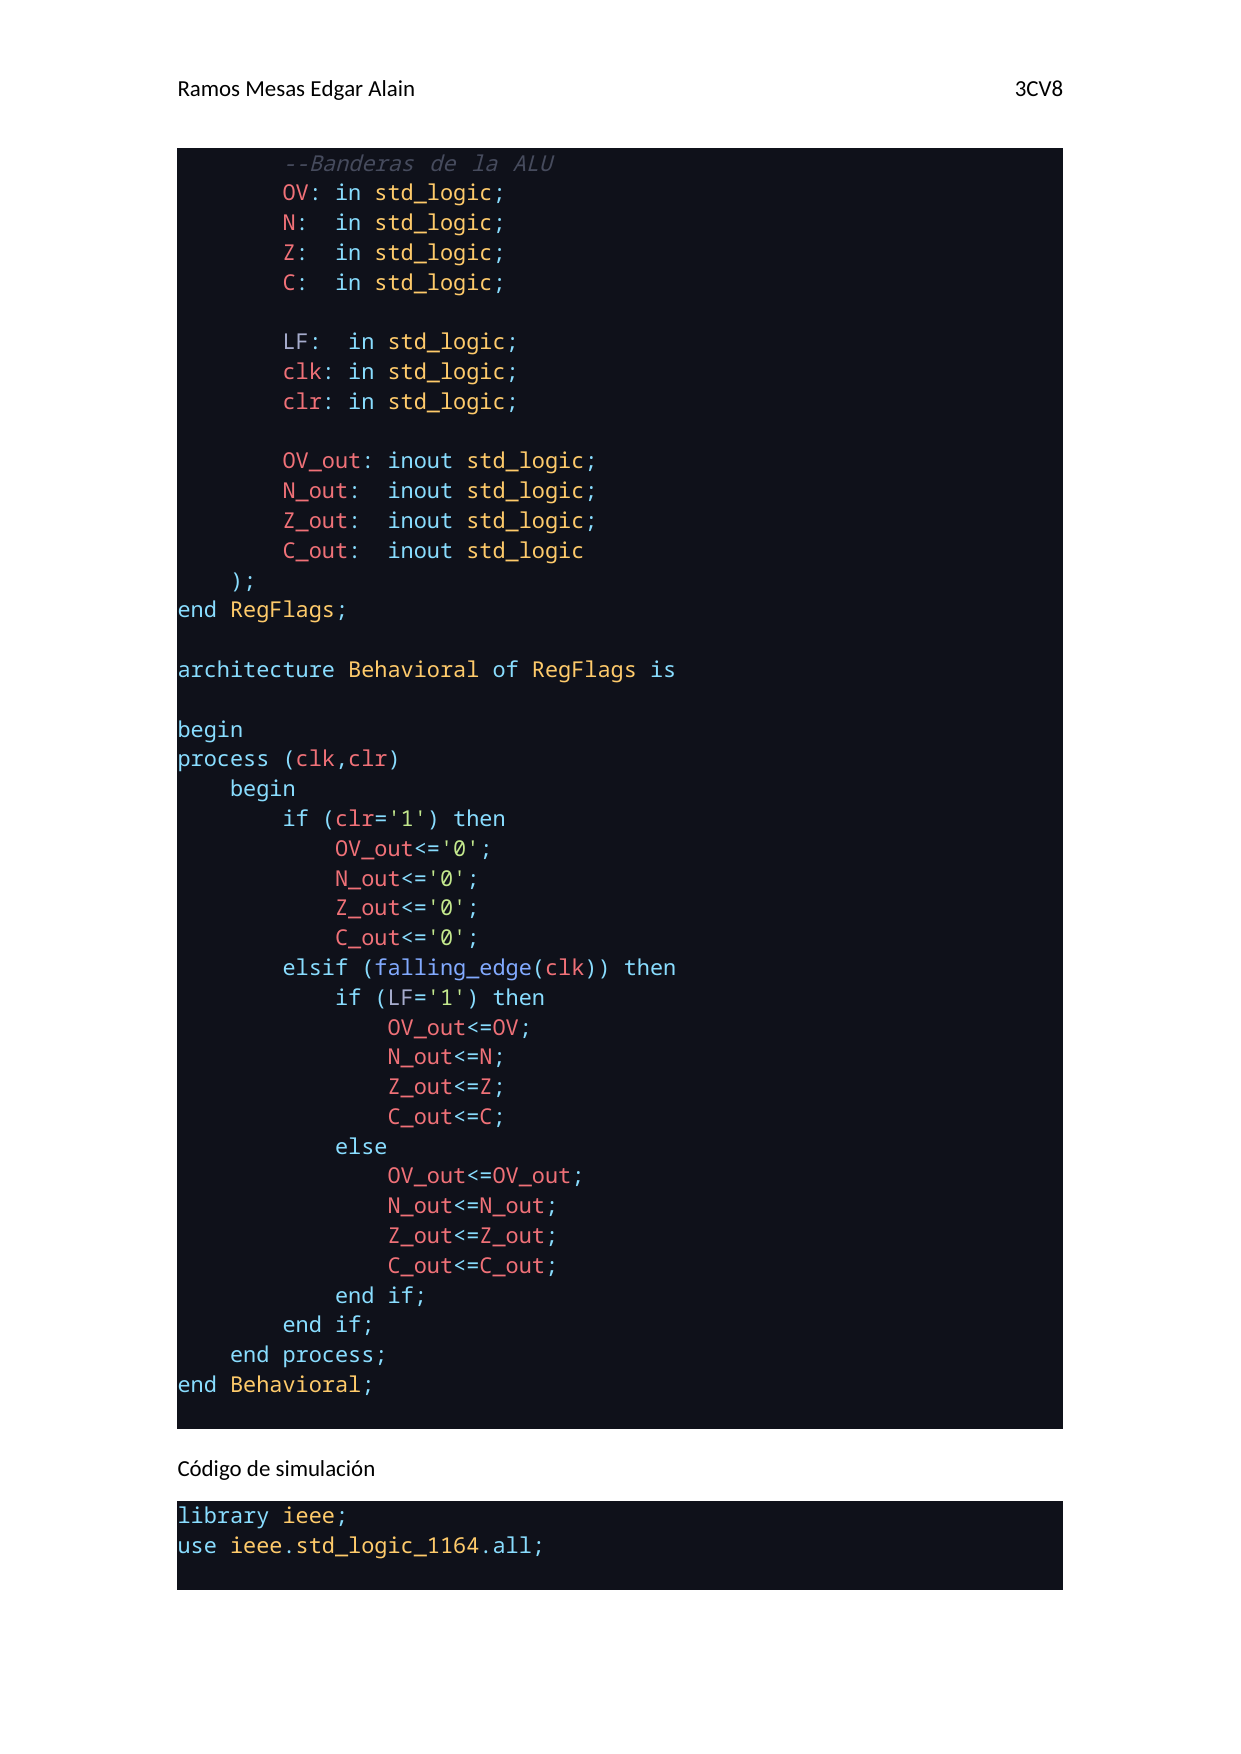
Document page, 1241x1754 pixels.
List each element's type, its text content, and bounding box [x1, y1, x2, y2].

text C_out<='0'; [177, 922, 1063, 952]
text ); [177, 565, 1063, 594]
text Z_out<=Z; [177, 1071, 1063, 1101]
text begin [177, 773, 1063, 803]
text if (clr='1') then [177, 803, 1063, 833]
text C_out<=C_out; [177, 1250, 1063, 1280]
text N_out<='0'; [177, 863, 1063, 892]
text N: in std_logic; [177, 207, 1063, 237]
text use ieee.std_logic_1164.all; [177, 1530, 1063, 1560]
text end if; [177, 1309, 1063, 1339]
text C: in std_logic; [177, 267, 1063, 297]
text N_out: inout std_logic; [177, 475, 1063, 505]
text OV_out<=OV_out; [177, 1161, 1063, 1190]
text end Behavioral; [177, 1369, 1063, 1399]
text C_out<=C; [177, 1101, 1063, 1131]
text OV_out: inout std_logic; [177, 446, 1063, 475]
text OV: in std_logic; [177, 177, 1063, 207]
text Z_out: inout std_logic; [177, 505, 1063, 535]
text end RegFlags; [177, 594, 1063, 624]
text Z_out<=Z_out; [177, 1220, 1063, 1250]
text Z_out<='0'; [177, 892, 1063, 922]
text Código de simulación [177, 1454, 1063, 1482]
text --Banderas de la ALU [177, 148, 1063, 177]
text clk: in std_logic; [177, 356, 1063, 386]
text process (clk,clr) [177, 743, 1063, 773]
text OV_out<='0'; [177, 833, 1063, 863]
text if (LF='1') then [177, 982, 1063, 1012]
text elsif (falling_edge(clk)) then [177, 952, 1063, 982]
text N_out<=N; [177, 1041, 1063, 1071]
text begin [177, 714, 1063, 743]
text N_out<=N_out; [177, 1190, 1063, 1220]
text end process; [177, 1339, 1063, 1369]
text else [177, 1131, 1063, 1161]
text architecture Behavioral of RegFlags is [177, 654, 1063, 684]
text Z: in std_logic; [177, 237, 1063, 267]
text clr: in std_logic; [177, 386, 1063, 416]
text C_out: inout std_logic [177, 535, 1063, 565]
text end if; [177, 1280, 1063, 1309]
text library ieee; [177, 1501, 1063, 1530]
text LF: in std_logic; [177, 326, 1063, 356]
text OV_out<=OV; [177, 1012, 1063, 1041]
